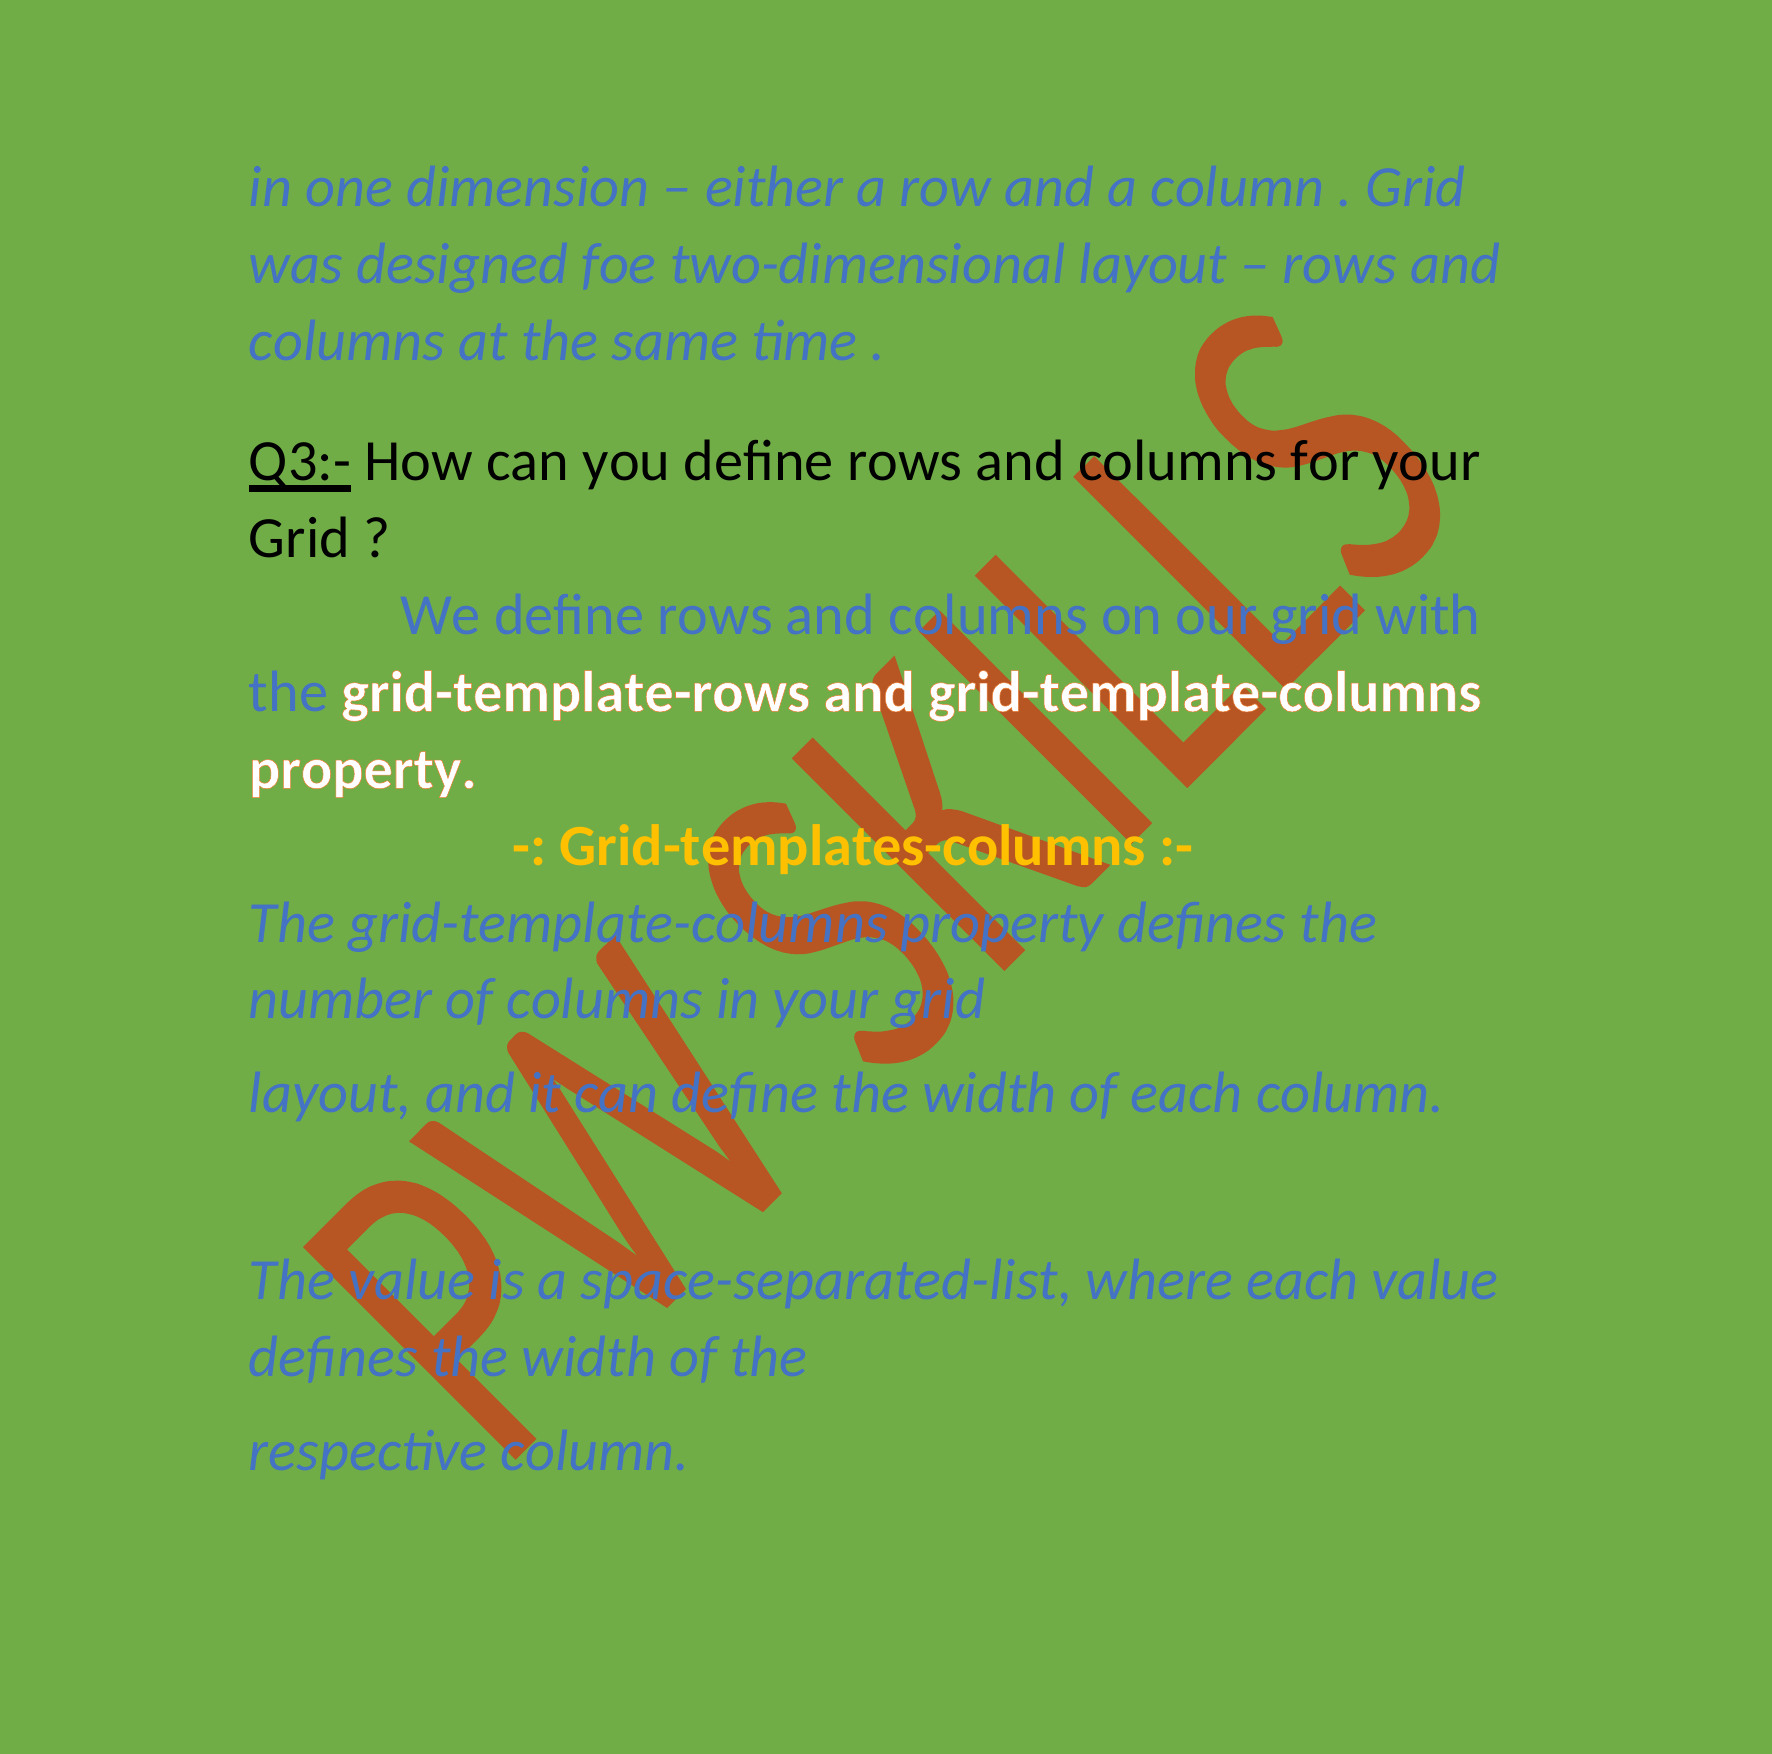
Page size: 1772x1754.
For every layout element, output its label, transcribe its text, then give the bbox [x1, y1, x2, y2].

text layout, and it can define the width of each column. [249, 1056, 1523, 1127]
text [249, 150, 1523, 405]
text The value is a space-separated-list, where each value defines the width of the [249, 1243, 1523, 1391]
text respective column. [249, 1413, 1523, 1484]
text Q3:- How can you define rows and columns for your Grid ? ANS:- We define rows and columns on our grid with the grid-template-rows and grid-template-columns property. -: Grid-templates-columns :- The grid-template-columns property defines the number of columns in your grid [249, 424, 1523, 1033]
